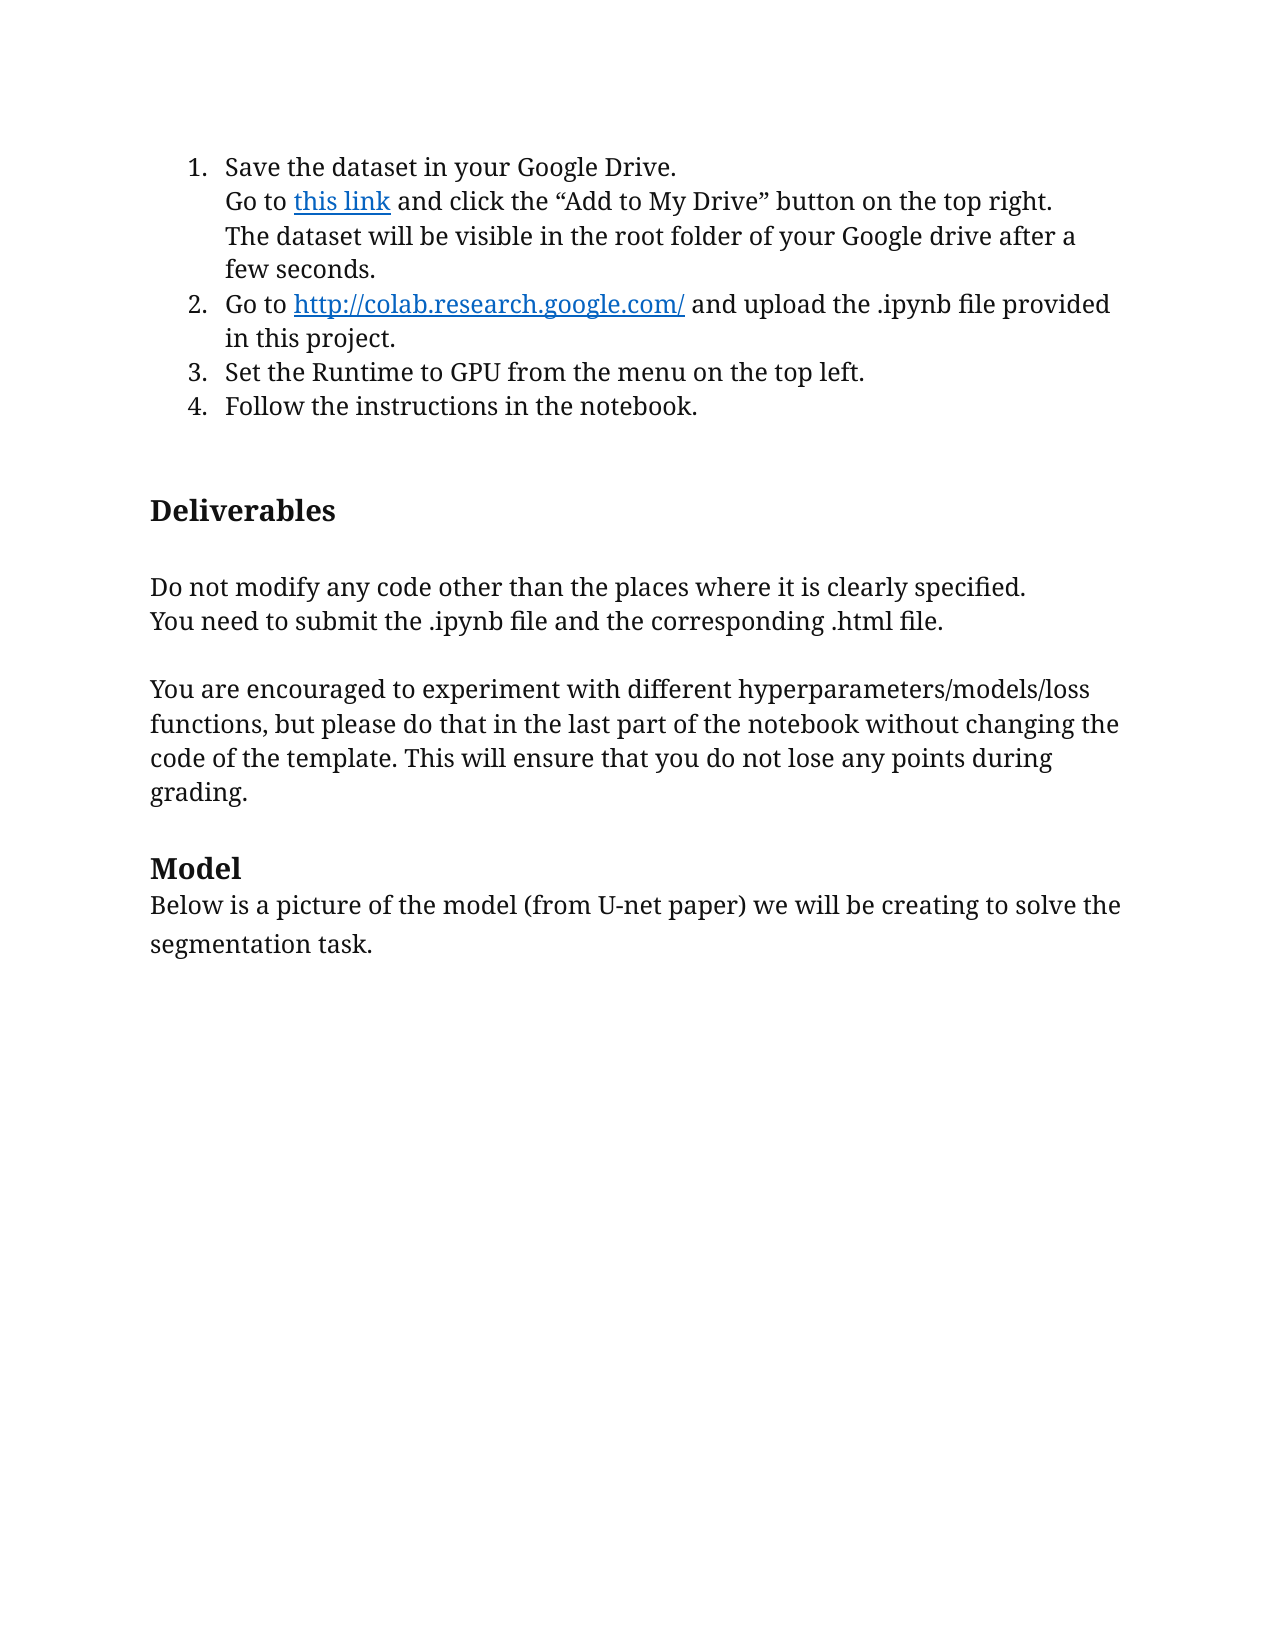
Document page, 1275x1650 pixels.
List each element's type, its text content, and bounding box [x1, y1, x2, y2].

text You need to submit the .ipynb file and the corresponding .html file. [150, 604, 1125, 638]
list Go to http://colab.research.google.com/ and upload the .ipynb file provided in this project. [187, 286, 1125, 354]
text Below is a picture of the model (from U-net paper) we will be creating to solve the segmentation task. [150, 888, 1125, 961]
text Do not modify any code other than the places where it is clearly specified. [150, 570, 1125, 604]
text You are encouraged to experiment with different hyperparameters/models/loss functions, but please do that in the last part of the notebook without changing the code of the template. This will ensure that you do not lose any points during grading. [150, 672, 1125, 808]
list Go to this link and click the “Add to My Drive” button on the top right. [225, 184, 1125, 218]
text Model [150, 848, 1125, 888]
list Set the Runtime to GPU from the menu on the top left. [187, 354, 1125, 388]
text Deliverables [150, 491, 1125, 530]
list Save the dataset in your Google Drive. [187, 150, 1125, 184]
list The dataset will be visible in the root folder of your Google drive after a few seconds. [225, 218, 1125, 286]
list Follow the instructions in the notebook. [187, 388, 1125, 422]
